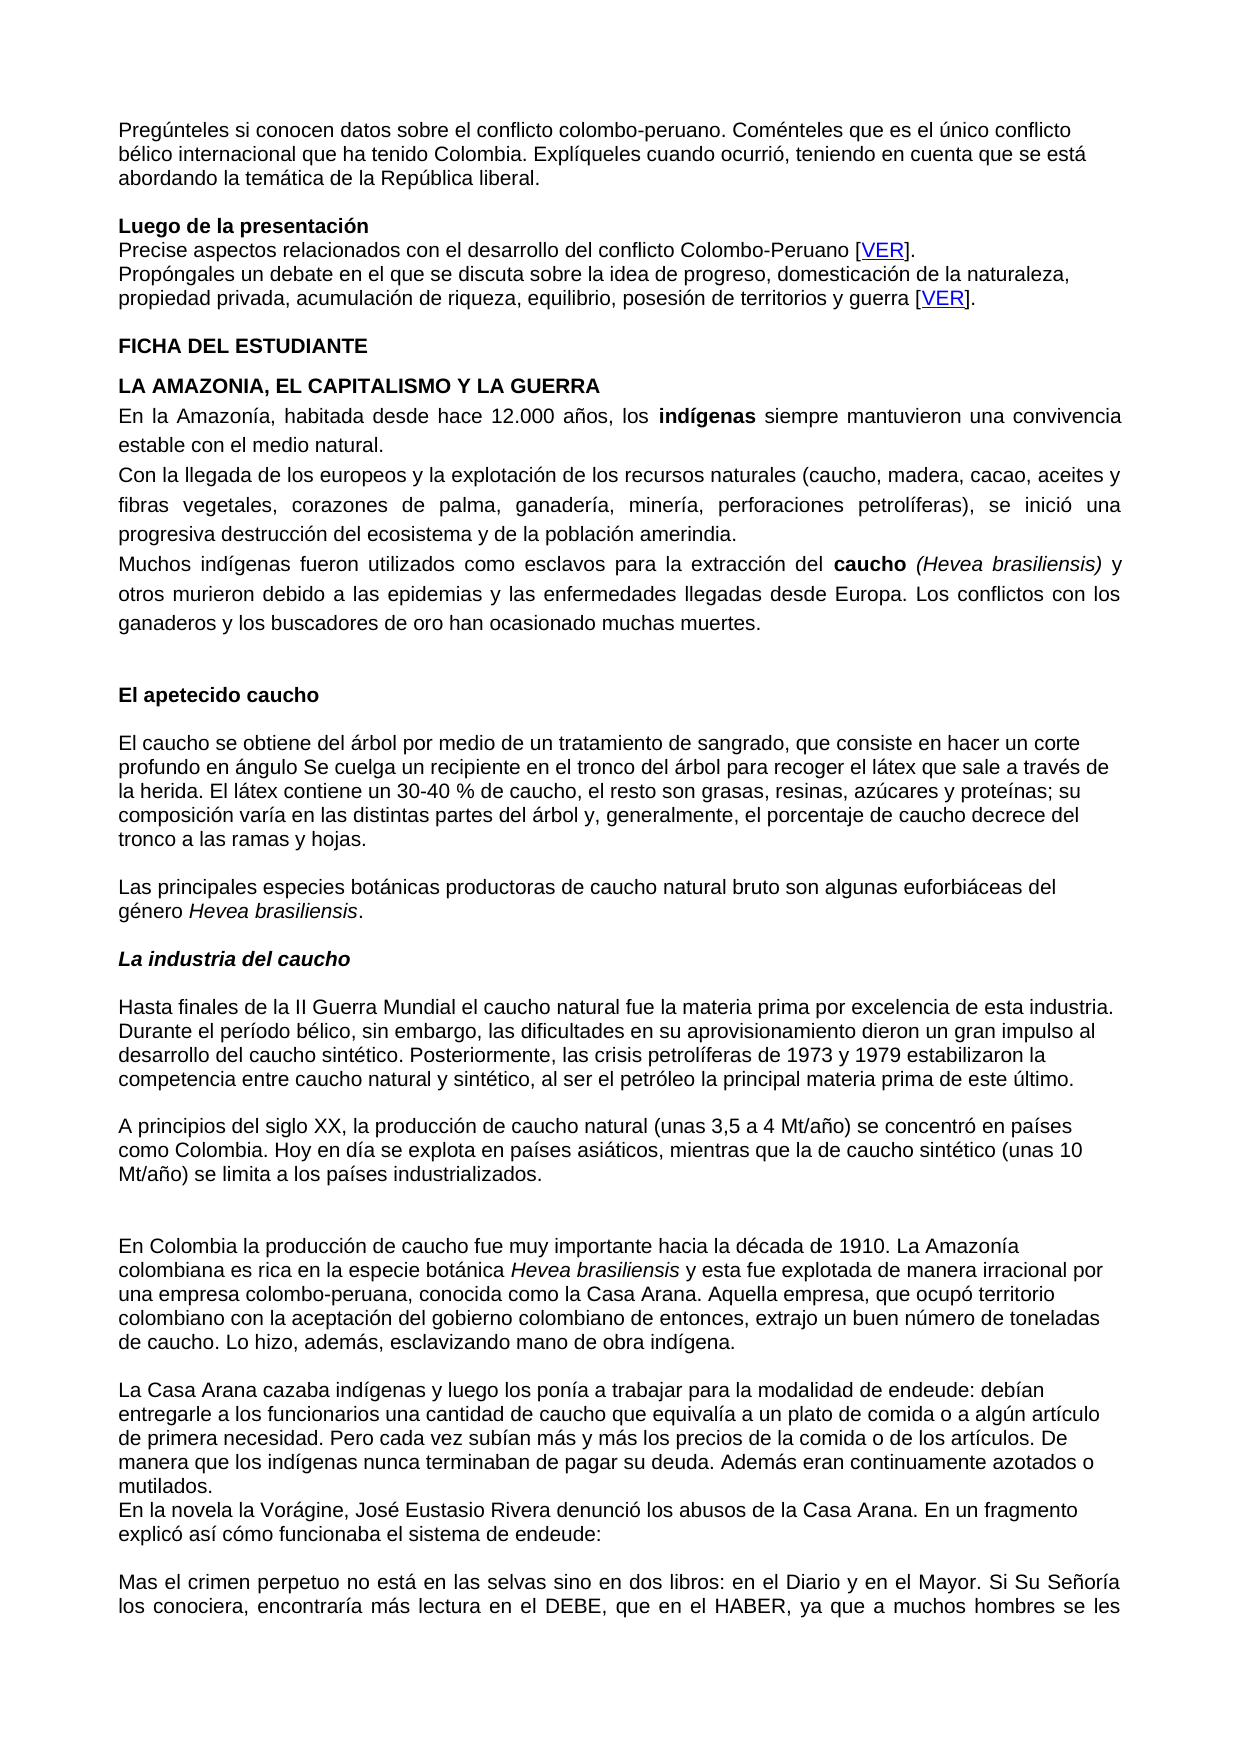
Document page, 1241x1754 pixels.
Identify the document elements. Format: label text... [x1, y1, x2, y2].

text El apetecido caucho [118, 683, 1122, 707]
text En la Amazonía, habitada desde hace 12.000 años, los indígenas siempre mantuvieron una convivencia estable con el medio natural. [118, 398, 1122, 457]
text Precise aspectos relacionados con el desarrollo del conflicto Colombo-Peruano [VER]. [118, 238, 1122, 262]
text Luego de la presentación [118, 214, 1122, 238]
text En la novela la Vorágine, José Eustasio Rivera denunció los abusos de la Casa Arana. En un fragmento explicó así cómo funcionaba el sistema de endeude: [118, 1498, 1122, 1546]
text Hasta finales de la II Guerra Mundial el caucho natural fue la materia prima por excelencia de esta industria. Durante el período bélico, sin embargo, las dificultades en su aprovisionamiento dieron un gran impulso al desarrollo del caucho sintético. Posteriormente, las crisis petrolíferas de 1973 y 1979 estabilizaron la competencia entre caucho natural y sintético, al ser el petróleo la principal materia prima de este último. [118, 994, 1122, 1090]
text En Colombia la producción de caucho fue muy importante hacia la década de 1910. La Amazonía colombiana es rica en la especie botánica Hevea brasiliensis y esta fue explotada de manera irracional por una empresa colombo-peruana, conocida como la Casa Arana. Aquella empresa, que ocupó territorio colombiano con la aceptación del gobierno colombiano de entonces, extrajo un buen número de toneladas de caucho. Lo hizo, además, esclavizando mano de obra indígena. [118, 1234, 1122, 1354]
text FICHA DEL ESTUDIANTE [118, 334, 1122, 358]
text El caucho se obtiene del árbol por medio de un tratamiento de sangrado, que consiste en hacer un corte profundo en ángulo Se cuelga un recipiente en el tronco del árbol para recoger el látex que sale a través de la herida. El látex contiene un 30-40 % de caucho, el resto son grasas, resinas, azúcares y proteínas; su composición varía en las distintas partes del árbol y, generalmente, el porcentaje de caucho decrece del tronco a las ramas y hojas. [118, 731, 1122, 851]
text A principios del siglo XX, la producción de caucho natural (unas 3,5 a 4 Mt/año) se concentró en países como Colombia. Hoy en día se explota en países asiáticos, mientras que la de caucho sintético (unas 10 Mt/año) se limita a los países industrializados. [118, 1114, 1122, 1186]
text Propóngales un debate en el que se discuta sobre la idea de progreso, domesticación de la naturaleza, propiedad privada, acumulación de riqueza, equilibrio, posesión de territorios y guerra [VER]. [118, 262, 1122, 310]
text Pregúnteles si conocen datos sobre el conflicto colombo-peruano. Coménteles que es el único conflicto bélico internacional que ha tenido Colombia. Explíqueles cuando ocurrió, teniendo en cuenta que se está abordando la temática de la República liberal. [118, 118, 1122, 190]
text Muchos indígenas fueron utilizados como esclavos para la extracción del caucho (Hevea brasiliensis) y otros murieron debido a las epidemias y las enfermedades llegadas desde Europa. Los conflictos con los ganaderos y los buscadores de oro han ocasionado muchas muertes. [118, 546, 1122, 635]
text La Casa Arana cazaba indígenas y luego los ponía a trabajar para la modalidad de endeude: debían entregarle a los funcionarios una cantidad de caucho que equivalía a un plato de comida o a algún artículo de primera necesidad. Pero cada vez subían más y más los precios de la comida o de los artículos. De manera que los indígenas nunca terminaban de pagar su deuda. Además eran continuamente azotados o mutilados. [118, 1378, 1122, 1498]
text La industria del caucho [118, 947, 1122, 971]
text Las principales especies botánicas productoras de caucho natural bruto son algunas euforbiáceas del género Hevea brasiliensis. [118, 875, 1122, 923]
text Con la llegada de los europeos y la explotación de los recursos naturales (caucho, madera, cacao, aceites y fibras vegetales, corazones de palma, ganadería, minería, perforaciones petrolíferas), se inició una progresiva destrucción del ecosistema y de la población amerindia. [118, 457, 1122, 546]
text La Amazonia, el capitalismo y la guerra [118, 358, 1122, 398]
